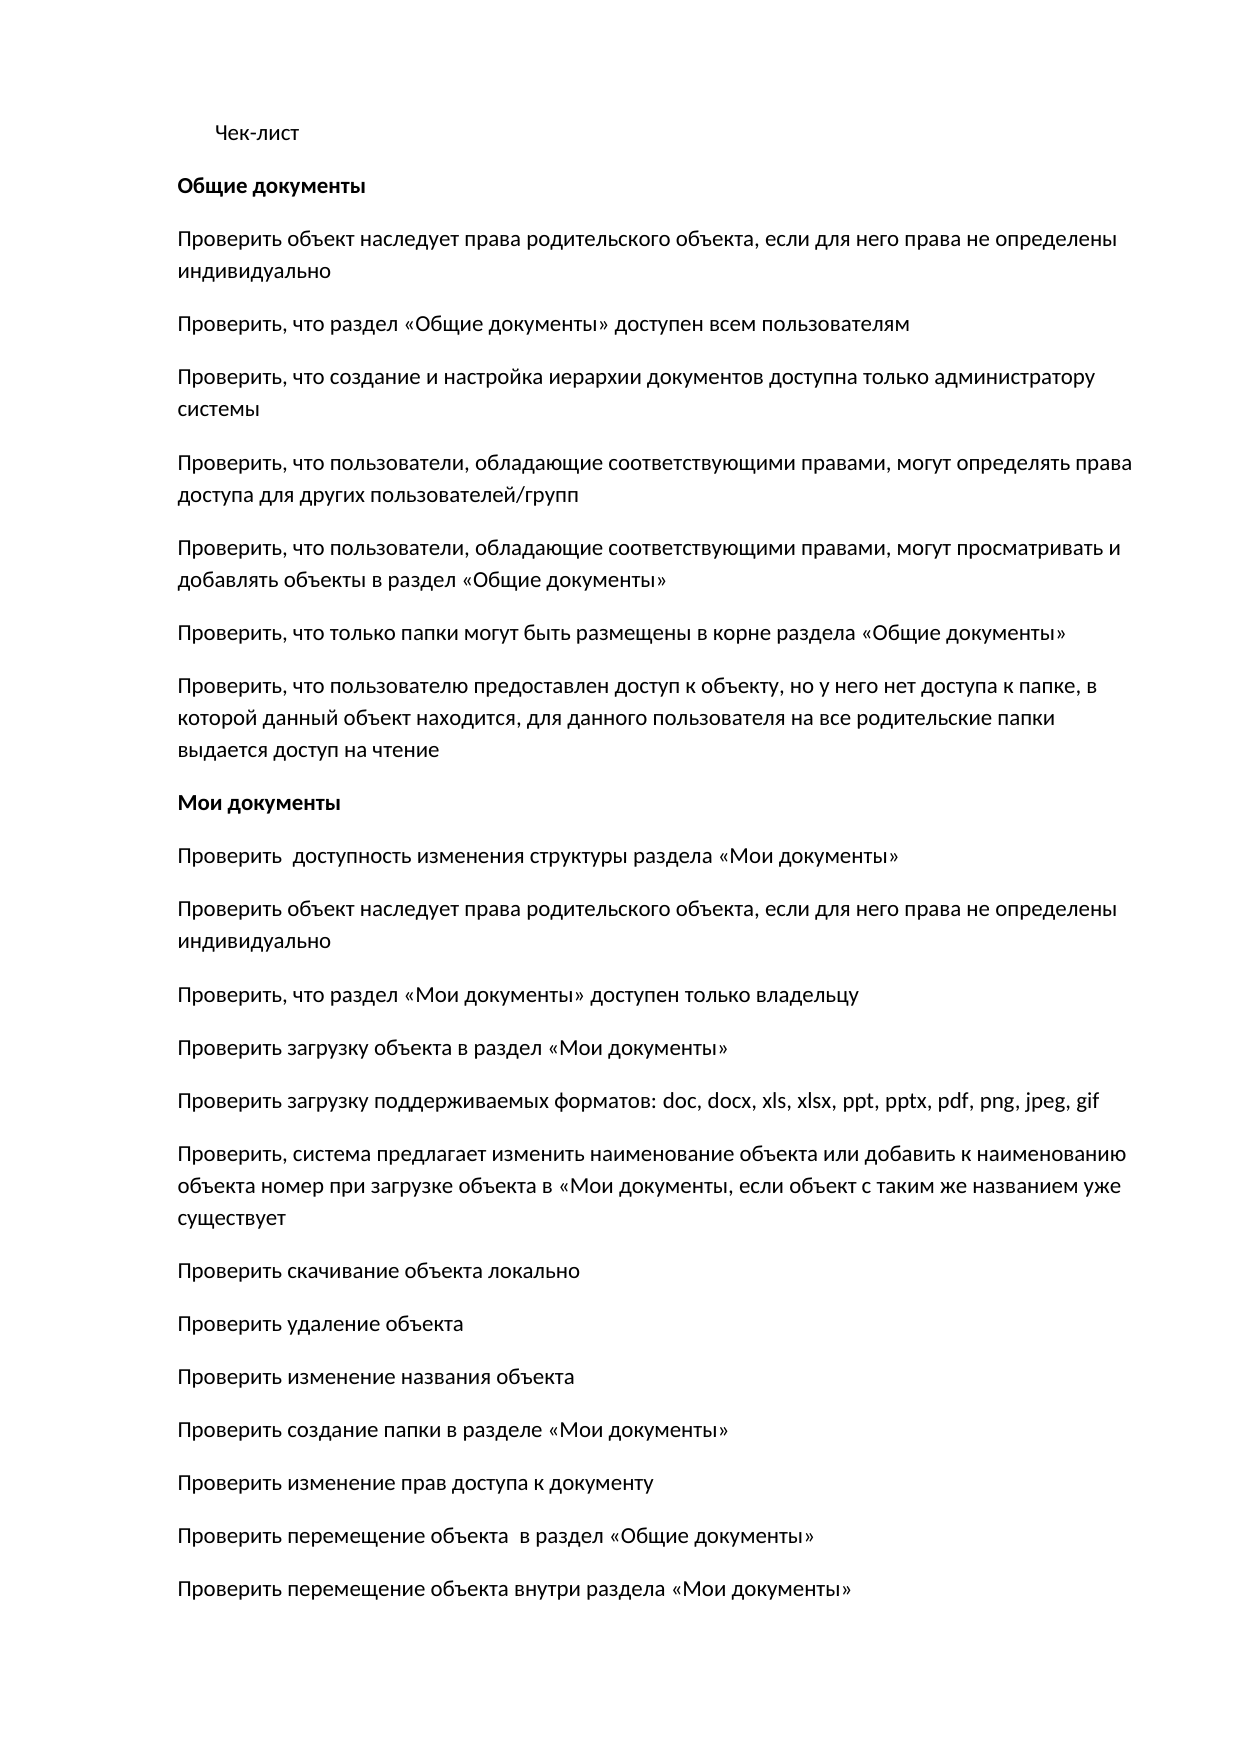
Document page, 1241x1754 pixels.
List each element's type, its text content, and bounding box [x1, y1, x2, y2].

text Проверить доступность изменения структуры раздела «Мои документы» [177, 841, 1152, 869]
text Проверить, что только папки могут быть размещены в корне раздела «Общие документы» [177, 618, 1152, 646]
text Проверить, что пользователи, обладающие соответствующими правами, могут определять права доступа для других пользователей/групп [177, 448, 1152, 508]
text Проверить удаление объекта [177, 1309, 1152, 1337]
text Проверить перемещение объекта внутри раздела «Мои документы» [177, 1574, 1152, 1602]
text Проверить, что создание и настройка иерархии документов доступна только администратору системы [177, 362, 1152, 423]
text Проверить загрузку поддерживаемых форматов: doc, docx, xls, xlsx, ppt, pptx, pdf, png, jpeg, gif [177, 1086, 1152, 1114]
text Проверить, что пользователю предоставлен доступ к объекту, но у него нет доступа к папке, в которой данный объект находится, для данного пользователя на все родительские папки выдается доступ на чтение [177, 671, 1152, 763]
text Проверить перемещение объекта в раздел «Общие документы» [177, 1521, 1152, 1549]
text Проверить объект наследует права родительского объекта, если для него права не определены индивидуально [177, 224, 1152, 284]
text Проверить, что раздел «Общие документы» доступен всем пользователям [177, 309, 1152, 337]
text Проверить, что раздел «Мои документы» доступен только владельцу [177, 980, 1152, 1008]
text Общие документы [177, 171, 1152, 199]
text Проверить загрузку объекта в раздел «Мои документы» [177, 1033, 1152, 1061]
text Проверить, система предлагает изменить наименование объекта или добавить к наименованию объекта номер при загрузке объекта в «Мои документы, если объект с таким же названием уже существует [177, 1139, 1152, 1231]
text Чек-лист [215, 118, 1152, 146]
text Проверить изменение прав доступа к документу [177, 1468, 1152, 1496]
text Проверить объект наследует права родительского объекта, если для него права не определены индивидуально [177, 894, 1152, 955]
text Мои документы [177, 788, 1152, 816]
text Проверить изменение названия объекта [177, 1362, 1152, 1390]
text Проверить, что пользователи, обладающие соответствующими правами, могут просматривать и добавлять объекты в раздел «Общие документы» [177, 533, 1152, 593]
text Проверить создание папки в разделе «Мои документы» [177, 1415, 1152, 1443]
text Проверить скачивание объекта локально [177, 1256, 1152, 1284]
